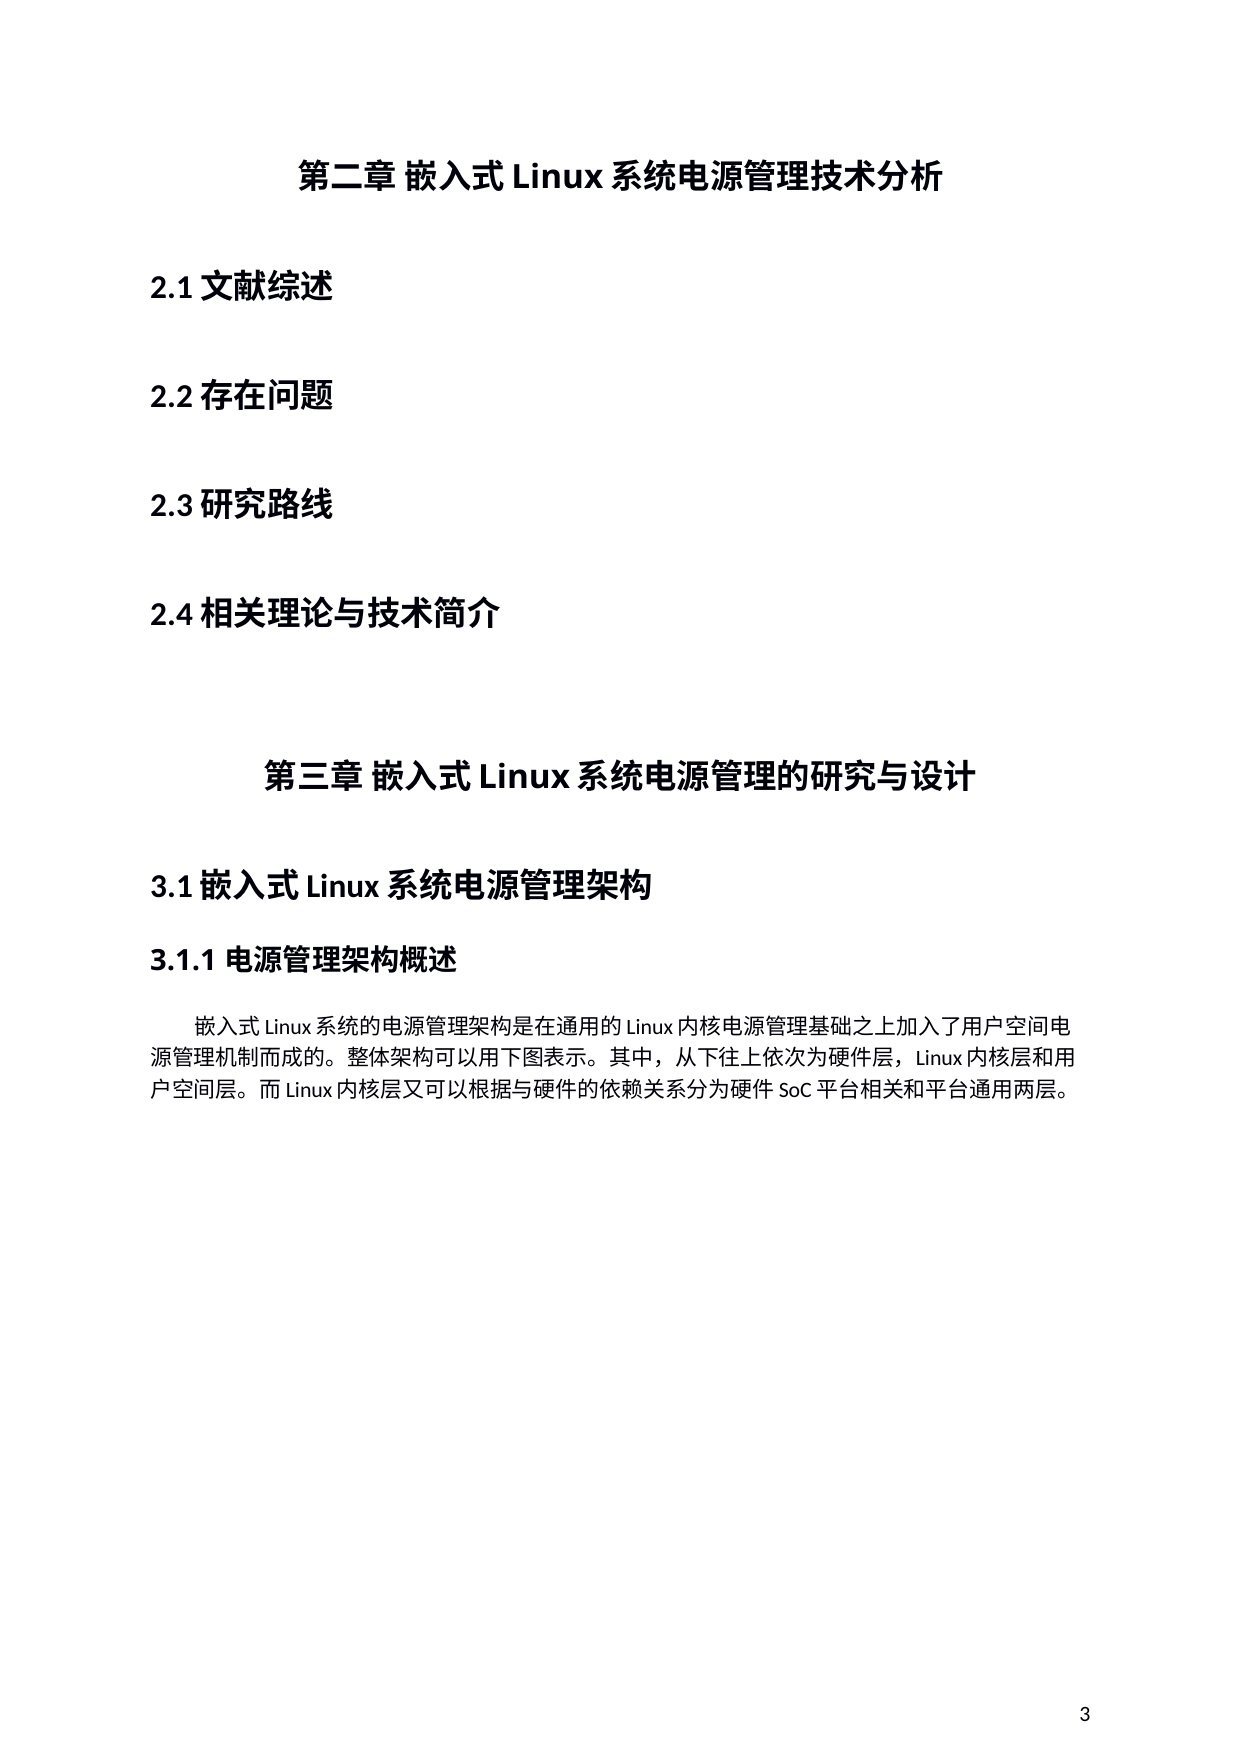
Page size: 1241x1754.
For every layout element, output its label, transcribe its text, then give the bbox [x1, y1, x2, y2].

subtitle 3.1.1 电源管理架构概述 [150, 936, 1090, 978]
subtitle 第三章 嵌入式Linux系统电源管理的研究与设计 [150, 749, 1090, 798]
subtitle 2.2 存在问题 [150, 368, 1090, 417]
text 嵌入式Linux系统的电源管理架构是在通用的Linux内核电源管理基础之上加入了用户空间电源管理机制而成的。整体架构可以用下图表示。其中，从下往上依次为硬件层，Linux内核层和用户空间层。而Linux内核层又可以根据与硬件的依赖关系分为硬件SoC平台相关和平台通用两层。 [150, 1009, 1090, 1104]
subtitle 2.1 文献综述 [150, 259, 1090, 308]
subtitle 3.1嵌入式Linux系统电源管理架构 [150, 859, 1090, 907]
subtitle 2.4 相关理论与技术简介 [150, 587, 1090, 635]
subtitle 2.3 研究路线 [150, 477, 1090, 526]
subtitle 第二章 嵌入式Linux系统电源管理技术分析 [150, 150, 1090, 198]
